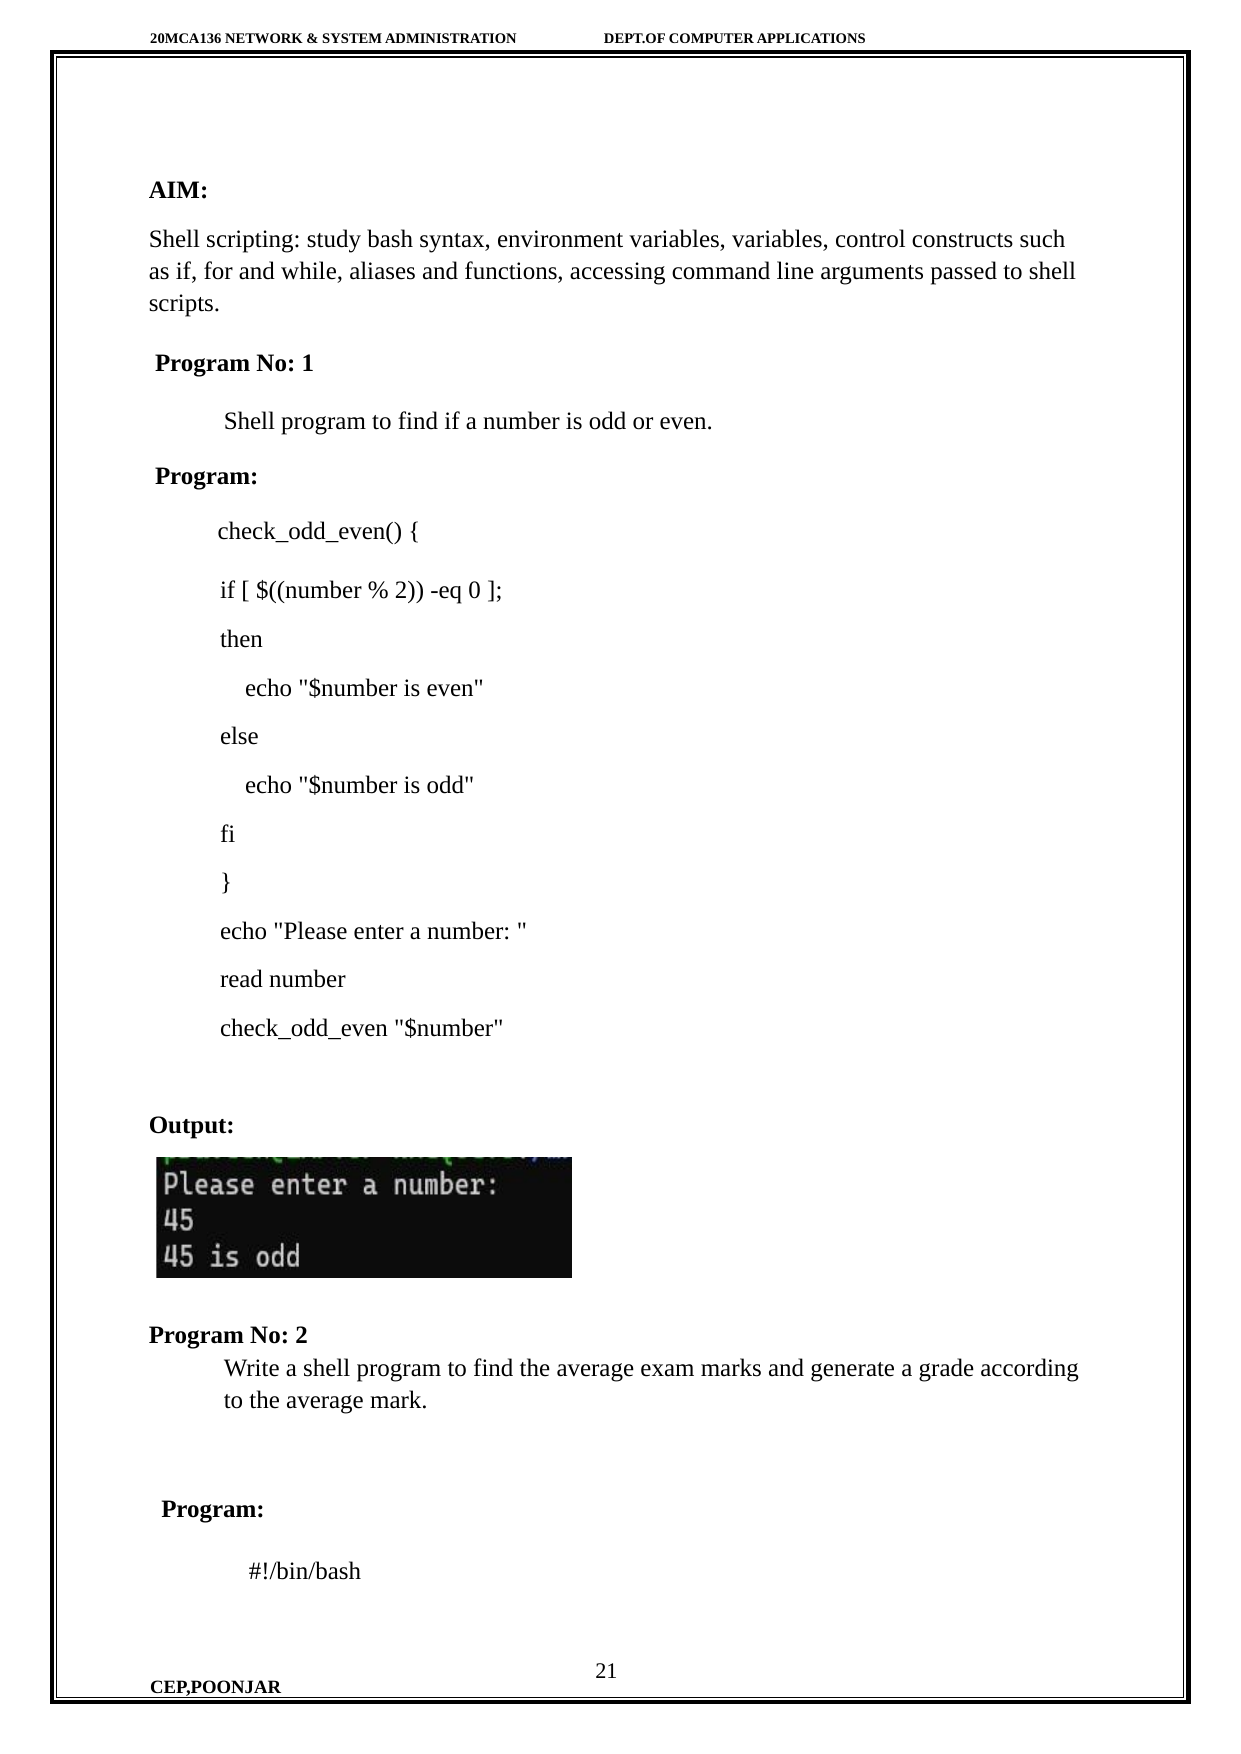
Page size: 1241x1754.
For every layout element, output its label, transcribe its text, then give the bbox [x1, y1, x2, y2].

text check_odd_even() { [148, 516, 1103, 545]
text } [170, 867, 1096, 896]
text else [170, 721, 1096, 750]
text read number [170, 964, 1096, 993]
text Program: [148, 461, 457, 490]
text #!/bin/bash [223, 1556, 1103, 1585]
text Shell program to find if a number is odd or even. [148, 406, 1090, 435]
text echo "Please enter a number: " [170, 916, 1096, 945]
text if [ $((number % 2)) -eq 0 ]; [170, 575, 1096, 604]
text Write a shell program to find the average exam marks and generate a grade according to the average mark. [223, 1353, 1090, 1414]
text echo "$number is even" [170, 673, 1096, 701]
text AIM: [148, 175, 1103, 204]
text then [170, 624, 1096, 653]
text Output: [148, 1111, 1103, 1139]
text fi [170, 819, 1096, 847]
text check_odd_even "$number" [170, 1013, 1096, 1042]
picture [156, 1157, 572, 1278]
text Program No: 2 [148, 1320, 1103, 1349]
text Program: [148, 1494, 1103, 1523]
text echo "$number is odd" [170, 770, 1096, 799]
text Shell scripting: study bash syntax, environment variables, variables, control constructs such as if, for and while, aliases and functions, accessing command line arguments passed to shell scripts. [148, 224, 1090, 317]
text Program No: 1 [148, 348, 1103, 376]
